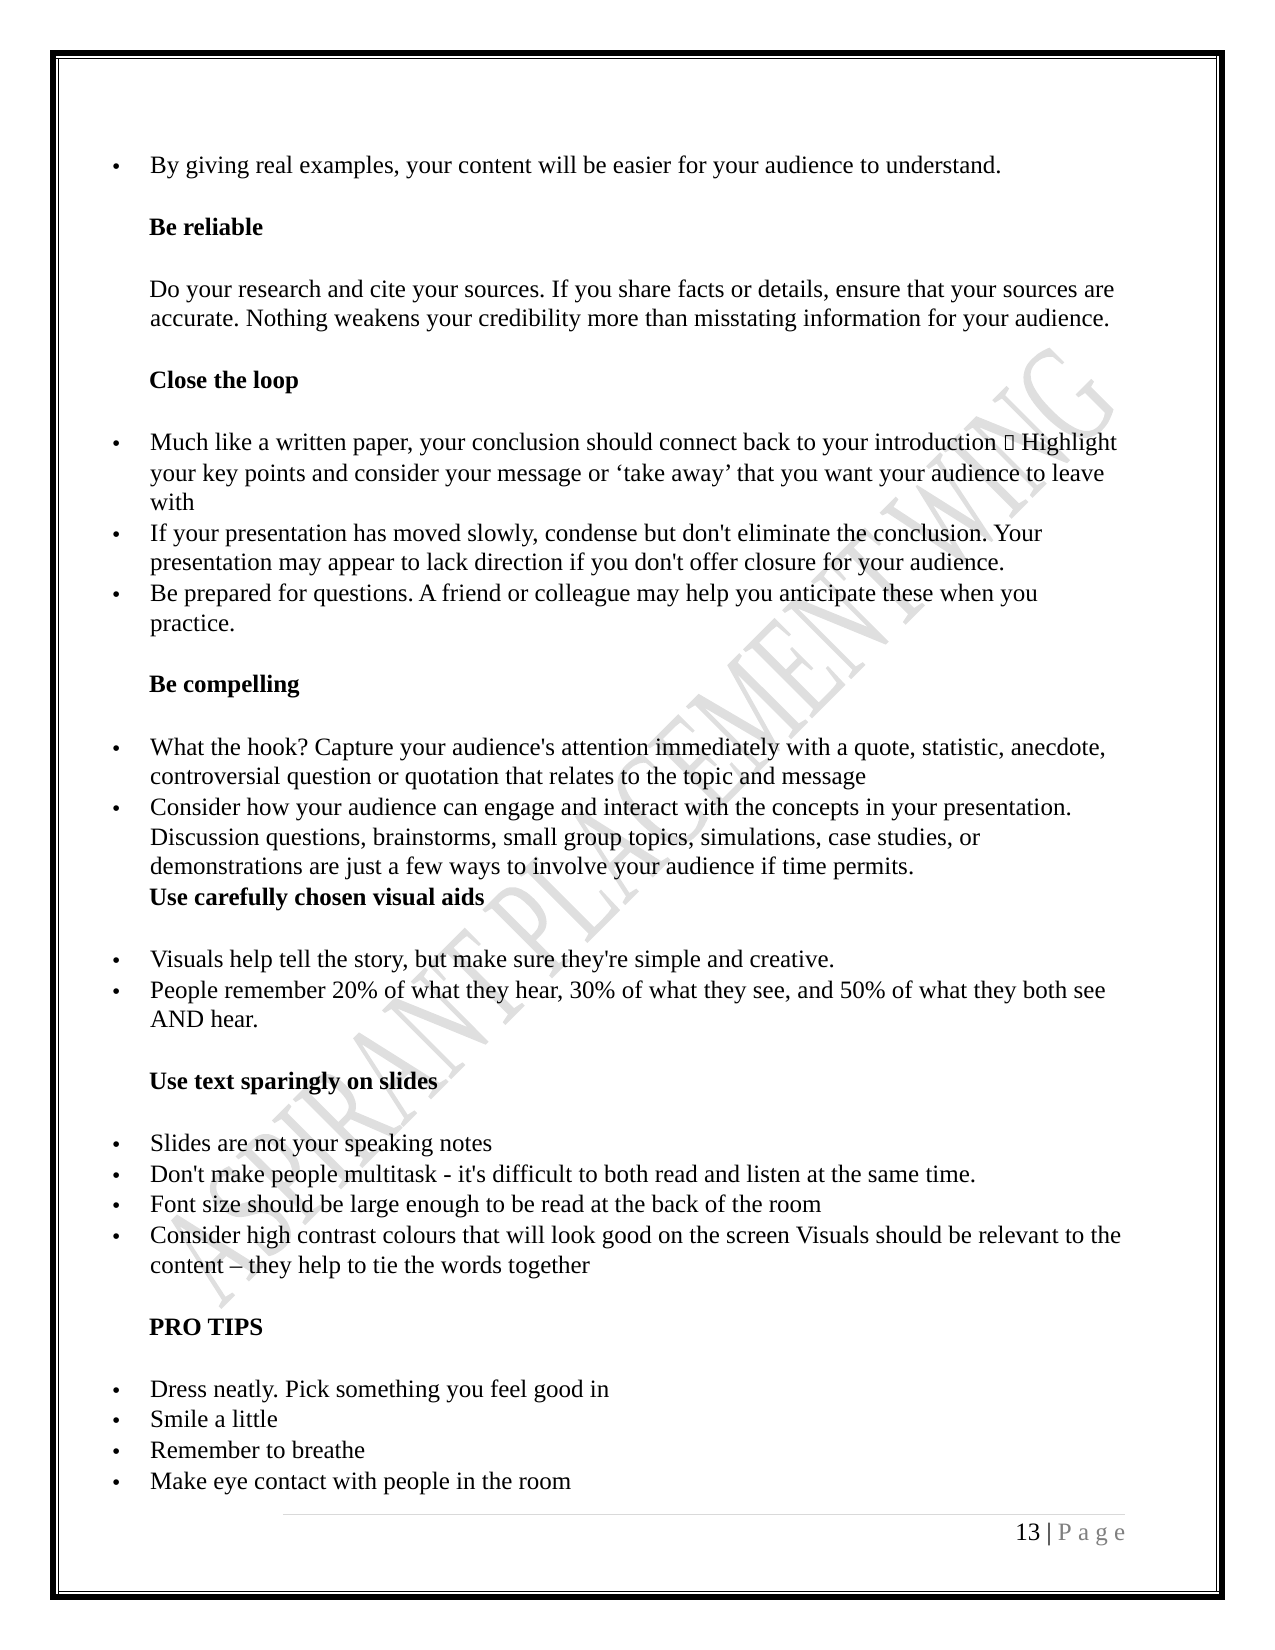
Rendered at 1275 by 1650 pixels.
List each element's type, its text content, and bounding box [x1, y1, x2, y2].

subtitle Be compelling [149, 669, 1125, 698]
list Remember to breathe [112, 1435, 1125, 1464]
list Make eye contact with people in the room [112, 1466, 1125, 1495]
subtitle Be reliable [149, 212, 1125, 241]
list Consider high contrast colours that will look good on the screen Visuals should be relevant to the content – they help to tie the words together [112, 1220, 1125, 1279]
list Consider how your audience can engage and interact with the concepts in your presentation. Discussion questions, brainstorms, small group topics, simulations, case studies, or demonstrations are just a few ways to involve your audience if time permits. [112, 792, 1125, 880]
list Much like a written paper, your conclusion should connect back to your introduction  Highlight your key points and consider your message or ‘take away’ that you want your audience to leave with [112, 427, 1125, 516]
list Smile a little [112, 1404, 1125, 1433]
subtitle Use text sparingly on slides [149, 1066, 1125, 1095]
list Dress neatly. Pick something you feel good in [112, 1374, 1125, 1402]
list Don't make people multitask - it's difficult to both read and listen at the same time. [112, 1159, 1125, 1188]
list What the hook? Capture your audience's attention immediately with a quote, statistic, anecdote, controversial question or quotation that relates to the topic and message [112, 732, 1125, 790]
list By giving real examples, your content will be easier for your audience to understand. [112, 150, 1125, 179]
text Do your research and cite your sources. If you share facts or details, ensure that your sources are accurate. Nothing weakens your credibility more than misstating information for your audience. [149, 274, 1125, 332]
list Font size should be large enough to be read at the back of the room [112, 1189, 1125, 1218]
list Slides are not your speaking notes [112, 1128, 1125, 1157]
subtitle Close the loop [149, 365, 1125, 394]
list Visuals help tell the story, but make sure they're simple and creative. [112, 944, 1125, 973]
list Be prepared for questions. A friend or colleague may help you anticipate these when you practice. [112, 578, 1125, 637]
subtitle PRO TIPS [149, 1312, 1125, 1340]
subtitle Use carefully chosen visual aids [149, 882, 1125, 911]
list If your presentation has moved slowly, condense but don't eliminate the conclusion. Your presentation may appear to lack direction if you don't offer closure for your audience. [112, 518, 1125, 576]
list People remember 20% of what they hear, 30% of what they see, and 50% of what they both see AND hear. [112, 975, 1125, 1033]
